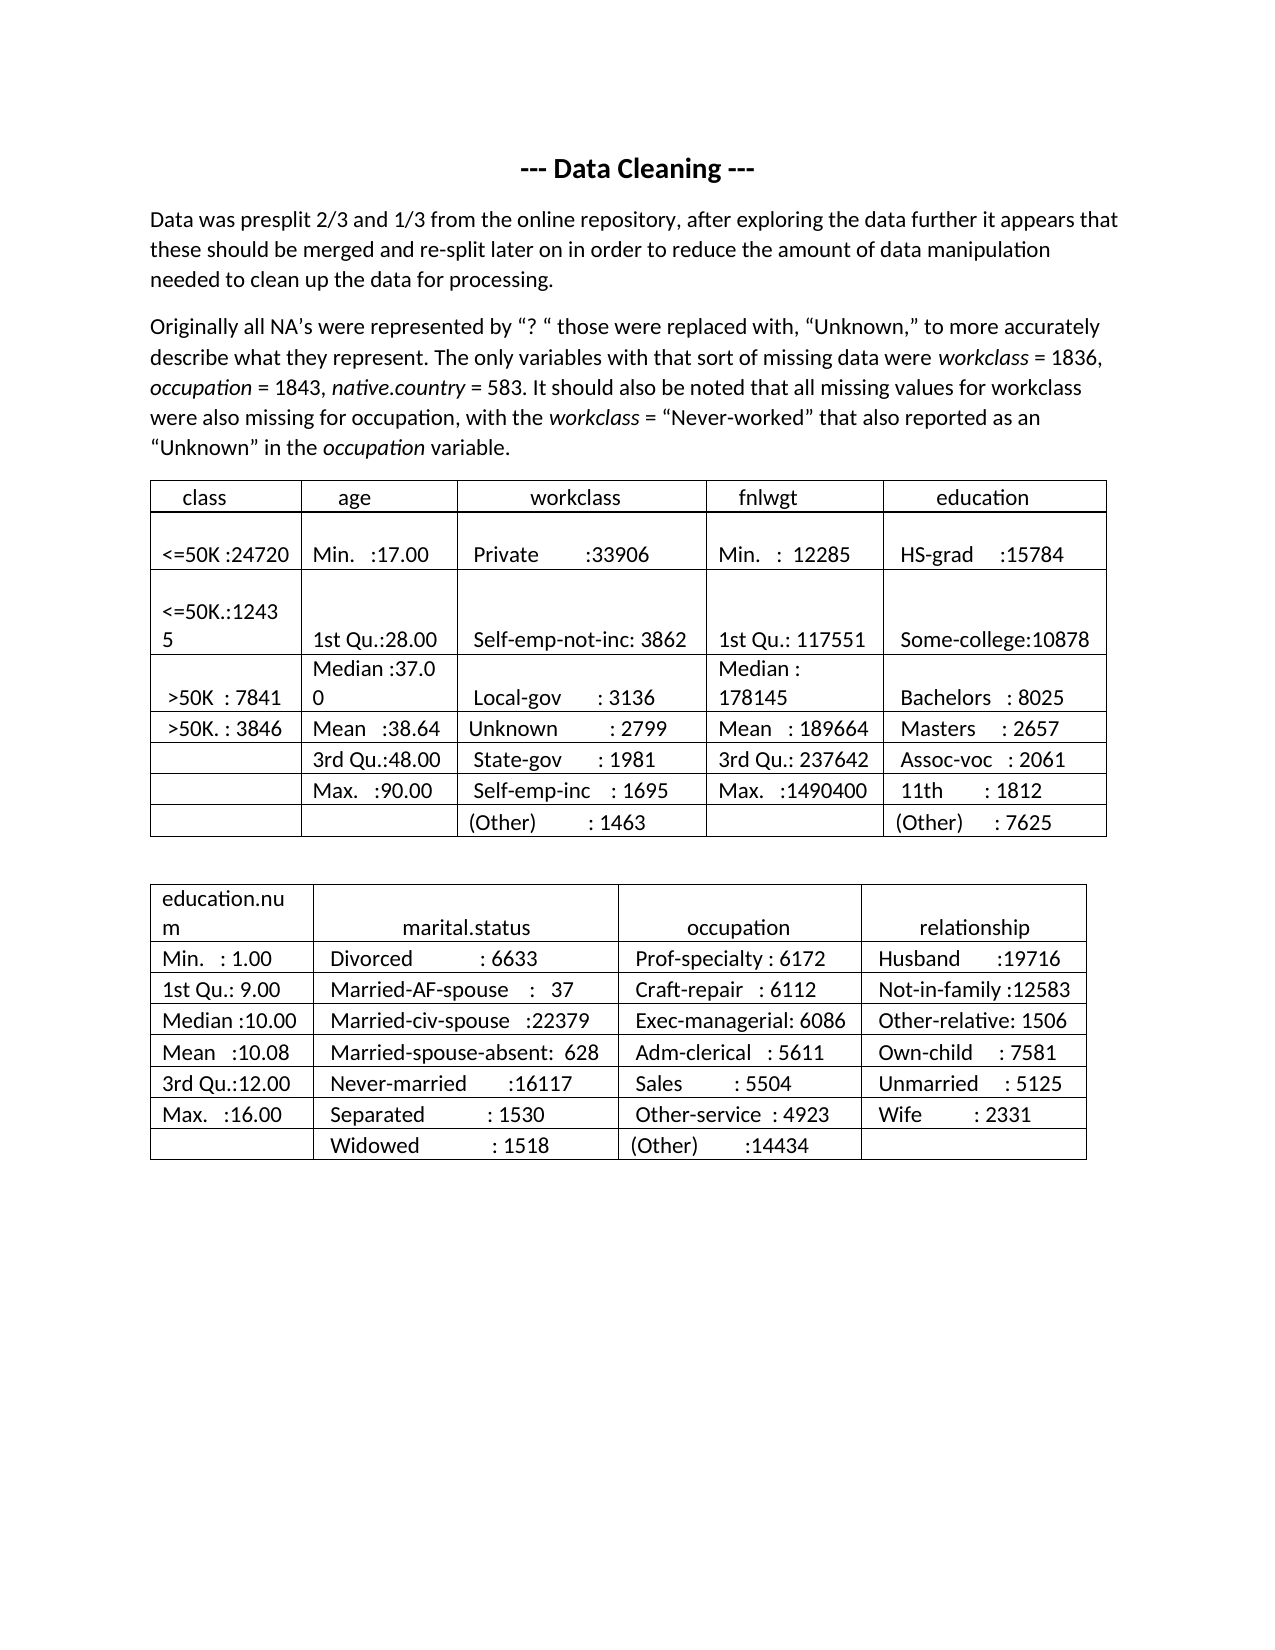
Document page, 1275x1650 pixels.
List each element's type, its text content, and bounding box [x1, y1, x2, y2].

table_cell 1st Qu.: 9.00 [151, 973, 313, 1003]
table_cell Local-gov : 3136 [458, 655, 706, 711]
table_cell Prof-specialty : 6172 [619, 942, 861, 972]
table_cell Min. : 1.00 [151, 942, 313, 972]
table_cell Sales : 5504 [619, 1067, 861, 1097]
table_cell Married-civ-spouse :22379 [314, 1004, 618, 1034]
text Data was presplit 2/3 and 1/3 from the online repository, after exploring the data further it appears that these should be merged and re-split later on in order to reduce the amount of data manipulation needed to clean up the data for processing. [150, 205, 1125, 293]
table_cell Other-relative: 1506 [862, 1004, 1086, 1034]
table_cell 3rd Qu.:48.00 [302, 743, 457, 773]
table_cell Assoc-voc : 2061 [884, 743, 1106, 773]
table_cell Adm-clerical : 5611 [619, 1035, 861, 1066]
text --- Data Cleaning --- [150, 150, 1125, 186]
table_header workclass [458, 481, 706, 511]
table_cell Some-college:10878 [884, 570, 1106, 653]
table_cell Not-in-family :12583 [862, 973, 1086, 1003]
table_cell Mean :38.64 [302, 712, 457, 742]
table_cell Bachelors : 8025 [884, 655, 1106, 711]
table_cell Masters : 2657 [884, 712, 1106, 742]
table_cell 3rd Qu.:12.00 [151, 1067, 313, 1097]
table_cell Mean :10.08 [151, 1035, 313, 1066]
table_cell Husband :19716 [862, 942, 1086, 972]
table_header class [151, 481, 301, 511]
table_cell [707, 805, 883, 836]
table_cell Median : 178145 [707, 655, 883, 711]
table_header education [884, 481, 1106, 511]
table_cell Exec-managerial: 6086 [619, 1004, 861, 1034]
table_cell Married-spouse-absent: 628 [314, 1035, 618, 1066]
table_cell (Other) :14434 [619, 1129, 861, 1159]
table_header relationship [862, 885, 1086, 941]
table_cell Own-child : 7581 [862, 1035, 1086, 1066]
table_header education.num [151, 885, 313, 941]
table_cell Max. :1490400 [707, 774, 883, 804]
text Originally all NA’s were represented by “? “ those were replaced with, “Unknown,” to more accurately describe what they represent. The only variables with that sort of missing data were workclass = 1836, occupation = 1843, native.country = 583. It should also be noted that all missing values for workclass were also missing for occupation, with the workclass = “Never-worked” that also reported as an “Unknown” in the occupation variable. [150, 312, 1125, 461]
table_cell [151, 743, 301, 773]
table_cell (Other) : 7625 [884, 805, 1106, 836]
table_cell >50K : 7841 [151, 655, 301, 711]
table_cell Min. :17.00 [302, 513, 457, 568]
table_cell Widowed : 1518 [314, 1129, 618, 1159]
table_cell State-gov : 1981 [458, 743, 706, 773]
table_cell Median :10.00 [151, 1004, 313, 1034]
table_cell 1st Qu.:28.00 [302, 570, 457, 653]
table_cell Craft-repair : 6112 [619, 973, 861, 1003]
table_cell 1st Qu.: 117551 [707, 570, 883, 653]
table_header marital.status [314, 885, 618, 941]
table_cell Unknown : 2799 [458, 712, 706, 742]
table_cell [151, 1129, 313, 1159]
table_header age [302, 481, 457, 511]
table_header fnlwgt [707, 481, 883, 511]
table_cell >50K. : 3846 [151, 712, 301, 742]
table_cell [862, 1129, 1086, 1159]
table_cell Median :37.00 [302, 655, 457, 711]
table_cell <=50K.:12435 [151, 570, 301, 653]
table_cell Married-AF-spouse : 37 [314, 973, 618, 1003]
table_cell Max. :16.00 [151, 1098, 313, 1128]
table_cell (Other) : 1463 [458, 805, 706, 836]
table_cell Never-married :16117 [314, 1067, 618, 1097]
table_cell Min. : 12285 [707, 513, 883, 568]
table_cell 3rd Qu.: 237642 [707, 743, 883, 773]
table_cell [151, 774, 301, 804]
table_cell Wife : 2331 [862, 1098, 1086, 1128]
table_cell Private :33906 [458, 513, 706, 568]
table_cell Unmarried : 5125 [862, 1067, 1086, 1097]
table_cell Max. :90.00 [302, 774, 457, 804]
table_cell Self-emp-not-inc: 3862 [458, 570, 706, 653]
table_cell Separated : 1530 [314, 1098, 618, 1128]
table_cell 11th : 1812 [884, 774, 1106, 804]
table_cell [151, 805, 301, 836]
table_cell Self-emp-inc : 1695 [458, 774, 706, 804]
table_cell [302, 805, 457, 836]
table_cell HS-grad :15784 [884, 513, 1106, 568]
table_header occupation [619, 885, 861, 941]
table_cell Divorced : 6633 [314, 942, 618, 972]
table_cell Mean : 189664 [707, 712, 883, 742]
table_cell Other-service : 4923 [619, 1098, 861, 1128]
table_cell <=50K :24720 [151, 513, 301, 568]
